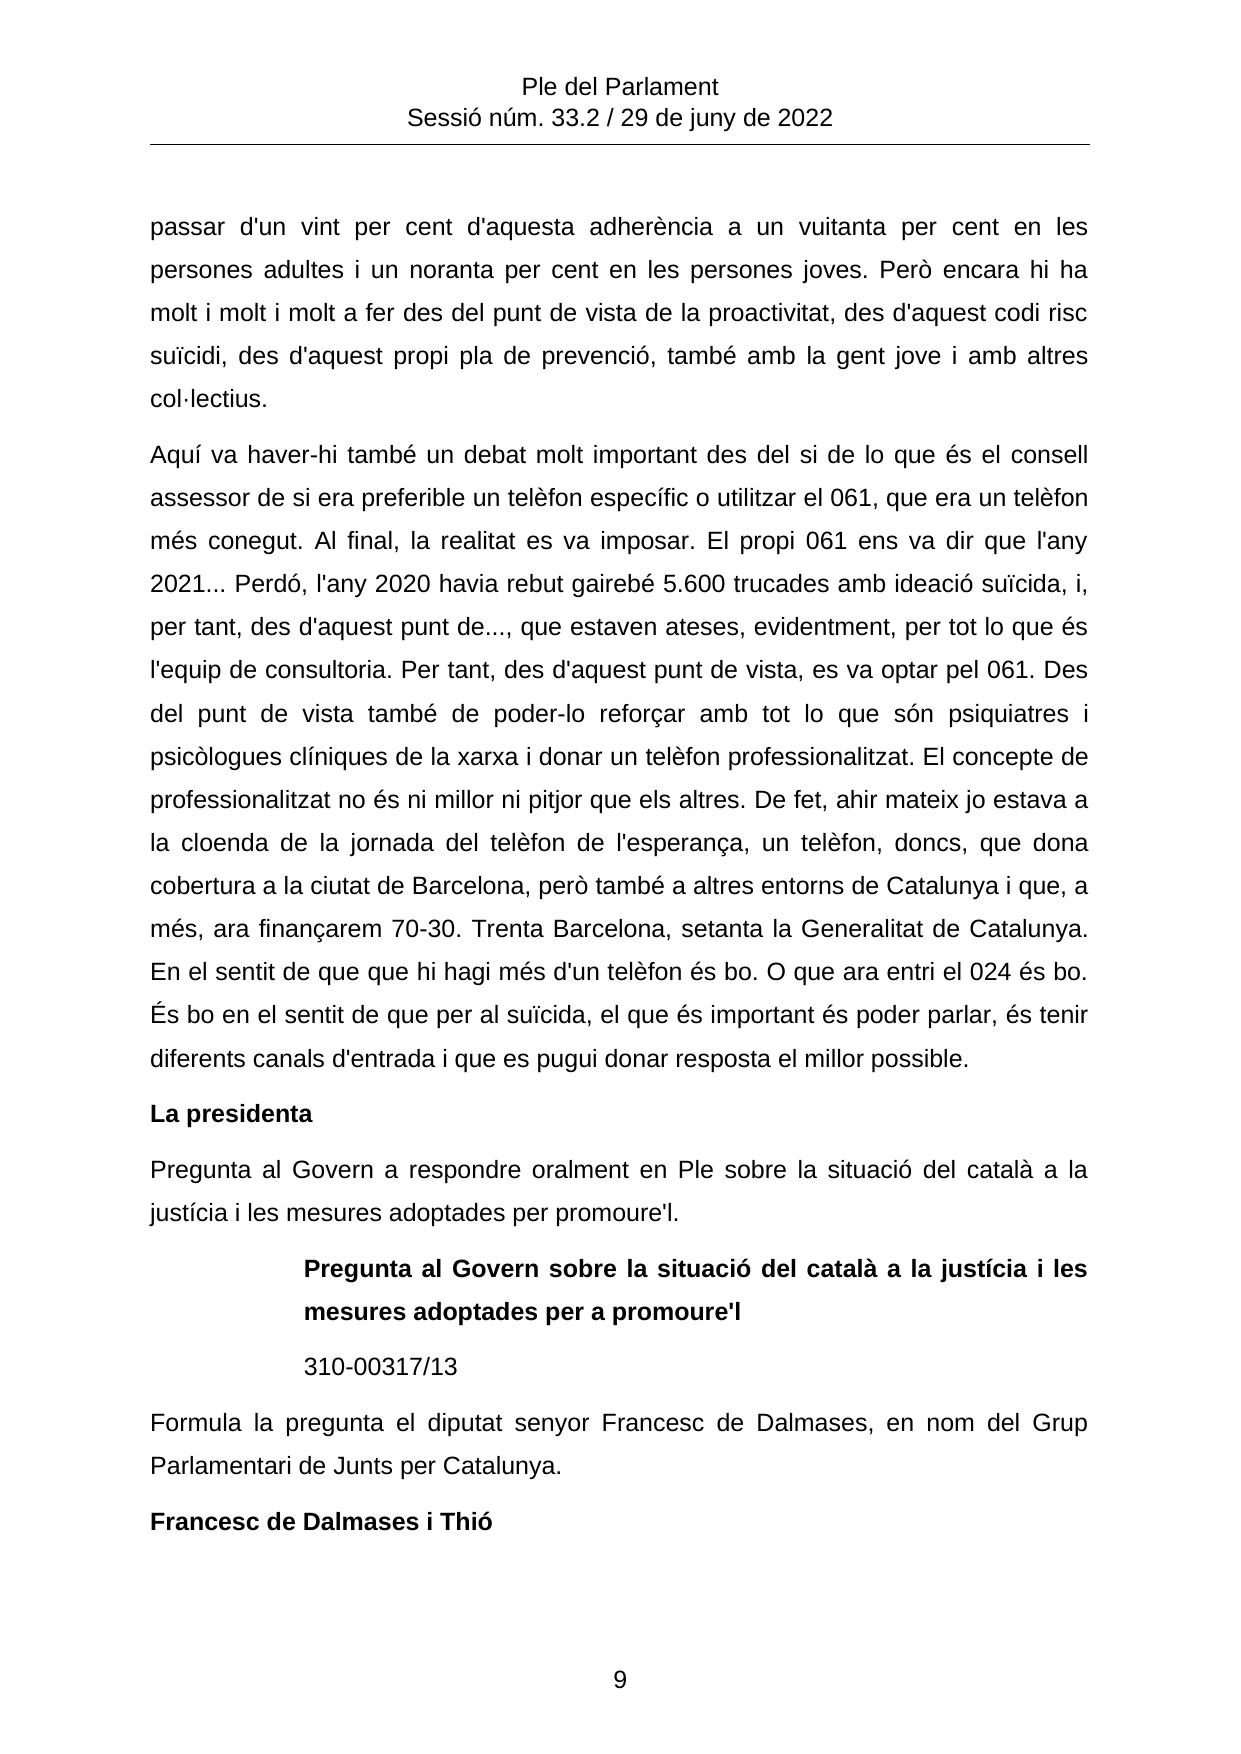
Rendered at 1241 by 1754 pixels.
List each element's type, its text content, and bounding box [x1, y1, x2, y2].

text Pregunta al Govern a respondre oralment en Ple sobre la situació del català a la justícia i les mesures adoptades per promoure'l. [150, 1155, 1090, 1227]
text Aquí va haver-hi també un debat molt important des del si de lo que és el consell assessor de si era preferible un telèfon específic o utilitzar el 061, que era un telèfon més conegut. Al final, la realitat es va imposar. El propi 061 ens va dir que l'any 2021... Perdó, l'any 2020 havia rebut gairebé 5.600 trucades amb ideació suïcida, i, per tant, des d'aquest punt de..., que estaven ateses, evidentment, per tot lo que és l'equip de consultoria. Per tant, des d'aquest punt de vista, es va optar pel 061. Des del punt de vista també de poder-lo reforçar amb tot lo que són psiquiatres i psicòlogues clíniques de la xarxa i donar un telèfon professionalitzat. El concepte de professionalitzat no és ni millor ni pitjor que els altres. De fet, ahir mateix jo estava a la cloenda de la jornada del telèfon de l'esperança, un telèfon, doncs, que dona cobertura a la ciutat de Barcelona, però també a altres entorns de Catalunya i que, a més, ara finançarem 70-30. Trenta Barcelona, setanta la Generalitat de Catalunya. En el sentit de que que hi hagi més d'un telèfon és bo. O que ara entri el 024 és bo. És bo en el sentit de que per al suïcida, el que és important és poder parlar, és tenir diferents canals d'entrada i que es pugui donar resposta el millor possible. [150, 440, 1090, 1072]
text Francesc de Dalmases i Thió [150, 1507, 1090, 1536]
text Pregunta al Govern sobre la situació del català a la justícia i les mesures adoptades per a promoure'l [303, 1254, 1090, 1326]
text La presidenta [150, 1099, 1090, 1128]
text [150, 212, 1090, 413]
text Formula la pregunta el diputat senyor Francesc de Dalmases, en nom del Grup Parlamentari de Junts per Catalunya. [150, 1408, 1090, 1480]
text 310-00317/13 [303, 1352, 1090, 1381]
